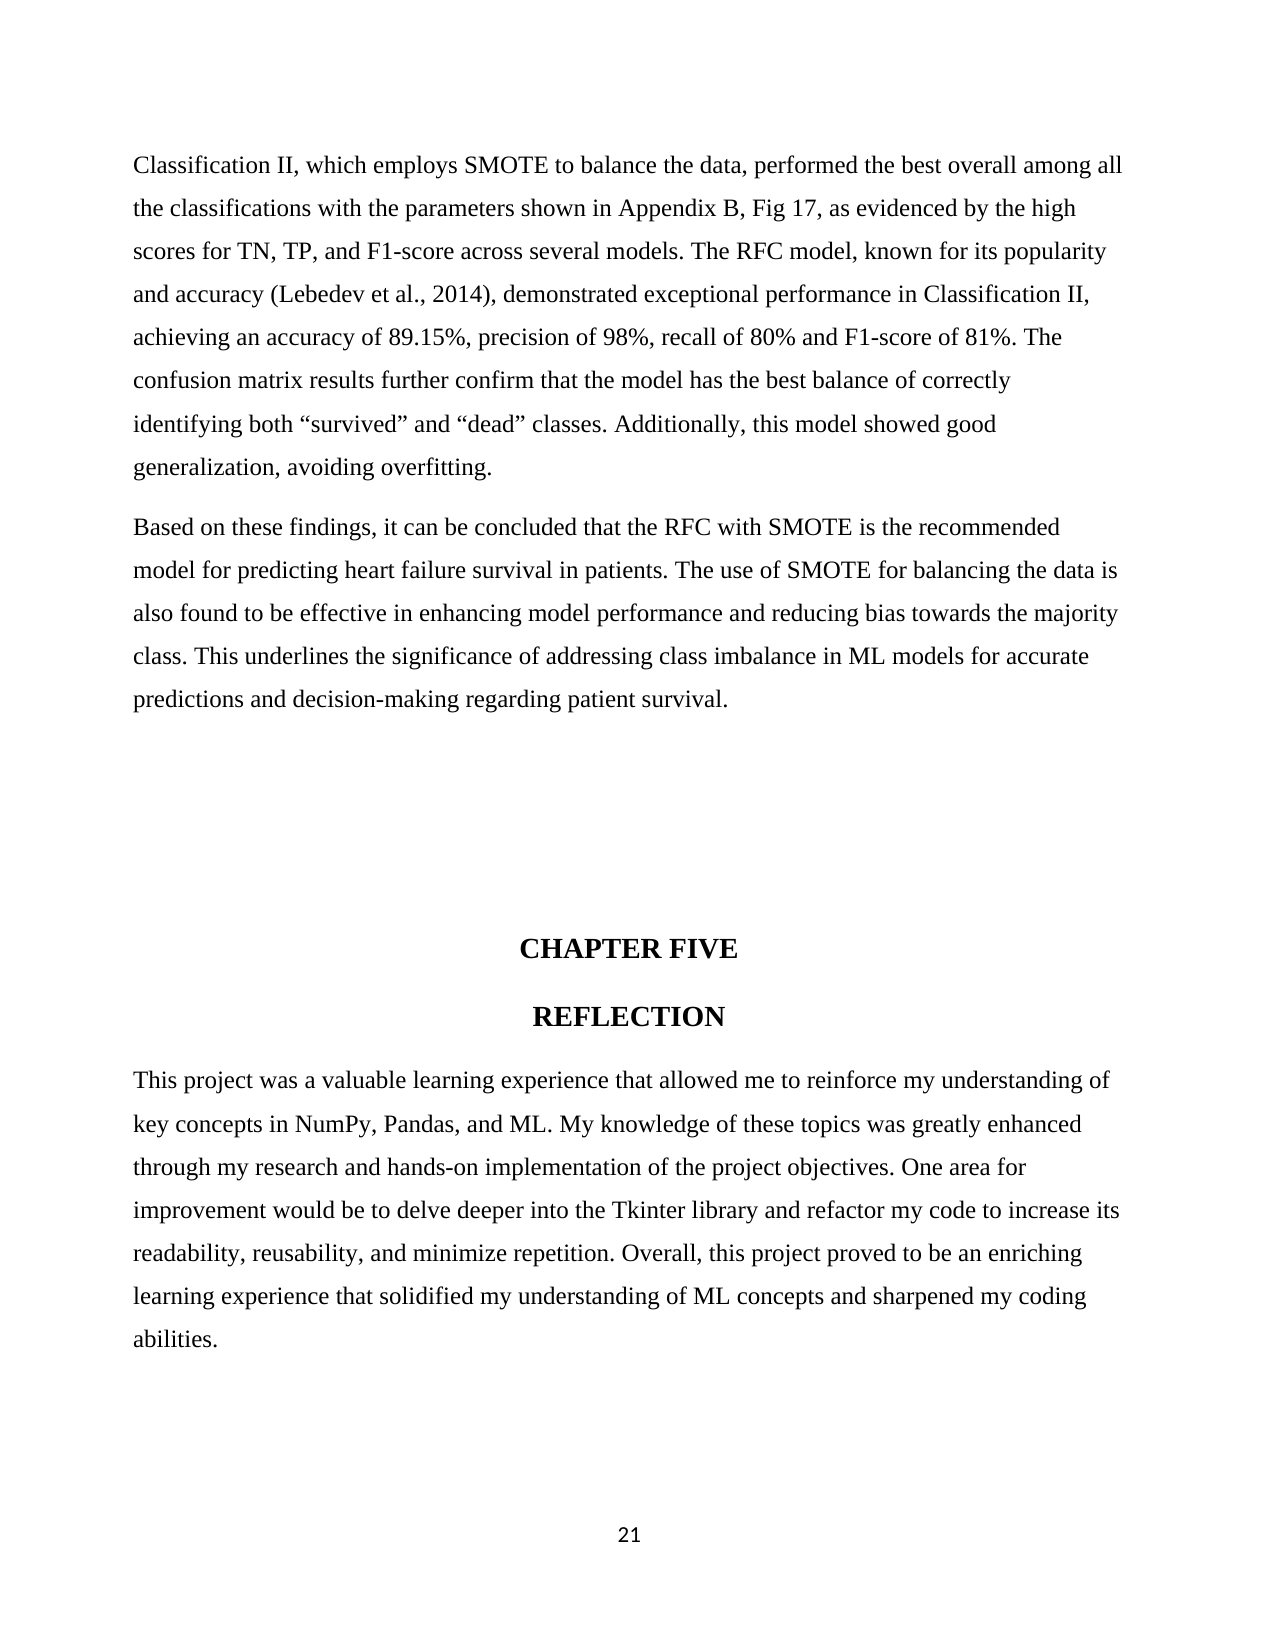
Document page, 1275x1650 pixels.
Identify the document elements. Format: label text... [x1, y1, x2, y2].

text CHAPTER FIVE [133, 932, 1125, 965]
text Based on these findings, it can be concluded that the RFC with SMOTE is the recommended model for predicting heart failure survival in patients. The use of SMOTE for balancing the data is also found to be effective in enhancing model performance and reducing bias towards the majority class. This underlines the significance of addressing class imbalance in ML models for accurate predictions and decision-making regarding patient survival. [133, 512, 1125, 713]
text This project was a valuable learning experience that allowed me to reinforce my understanding of key concepts in NumPy, Pandas, and ML. My knowledge of these topics was greatly enhanced through my research and hands-on implementation of the project objectives. One area for improvement would be to delve deeper into the Tkinter library and refactor my code to increase its readability, reusability, and minimize repetition. Overall, this project proved to be an enriching learning experience that solidified my understanding of ML concepts and sharpened my coding abilities. [133, 1066, 1125, 1353]
text REFLECTION [133, 999, 1125, 1032]
text Classification II, which employs SMOTE to balance the data, performed the best overall among all the classifications with the parameters shown in Appendix B, Fig 17, as evidenced by the high scores for TN, TP, and F1-score across several models. The RFC model, known for its popularity and accuracy (Lebedev et al., 2014), demonstrated exceptional performance in Classification II, achieving an accuracy of 89.15%, precision of 98%, recall of 80% and F1-score of 81%. The confusion matrix results further confirm that the model has the best balance of correctly identifying both “survived” and “dead” classes. Additionally, this model showed good generalization, avoiding overfitting. [133, 150, 1125, 481]
